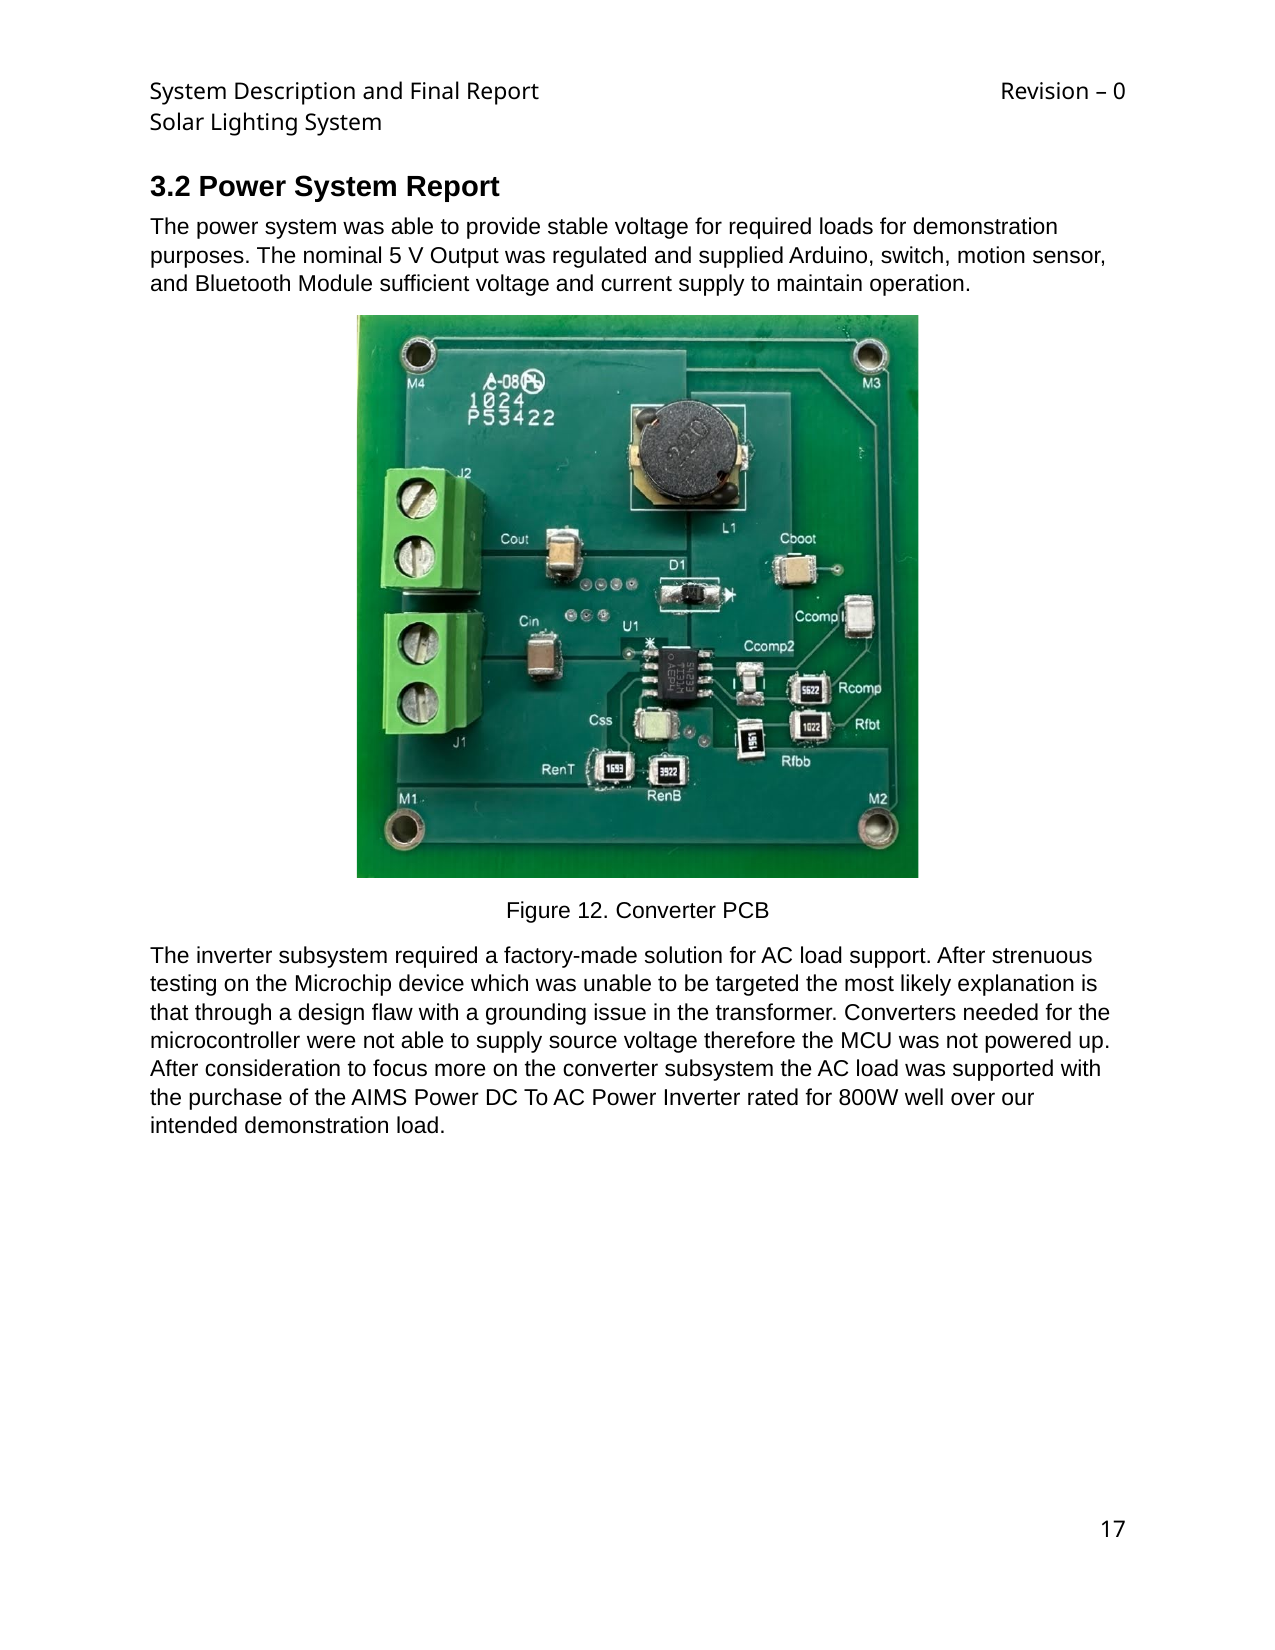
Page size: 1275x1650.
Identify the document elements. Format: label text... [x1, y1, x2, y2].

text The power system was able to provide stable voltage for required loads for demonstration purposes. The nominal 5 V Output was regulated and supplied Arduino, switch, motion sensor, and Bluetooth Module sufficient voltage and current supply to maintain operation. [150, 213, 1125, 296]
subtitle 3.2 Power System Report [150, 169, 1125, 202]
picture [356, 315, 919, 878]
text The inverter subsystem required a factory-made solution for AC load support. After strenuous testing on the Microchip device which was unable to be targeted the most likely explanation is that through a design flaw with a grounding issue in the transformer. Converters needed for the microcontroller were not able to supply source voltage therefore the MCU was not powered up. After consideration to focus more on the converter subsystem the AC load was supported with the purchase of the AIMS Power DC To AC Power Inverter rated for 800W well over our intended demonstration load. [150, 942, 1125, 1139]
text Figure 12. Converter PCB [150, 897, 1125, 923]
